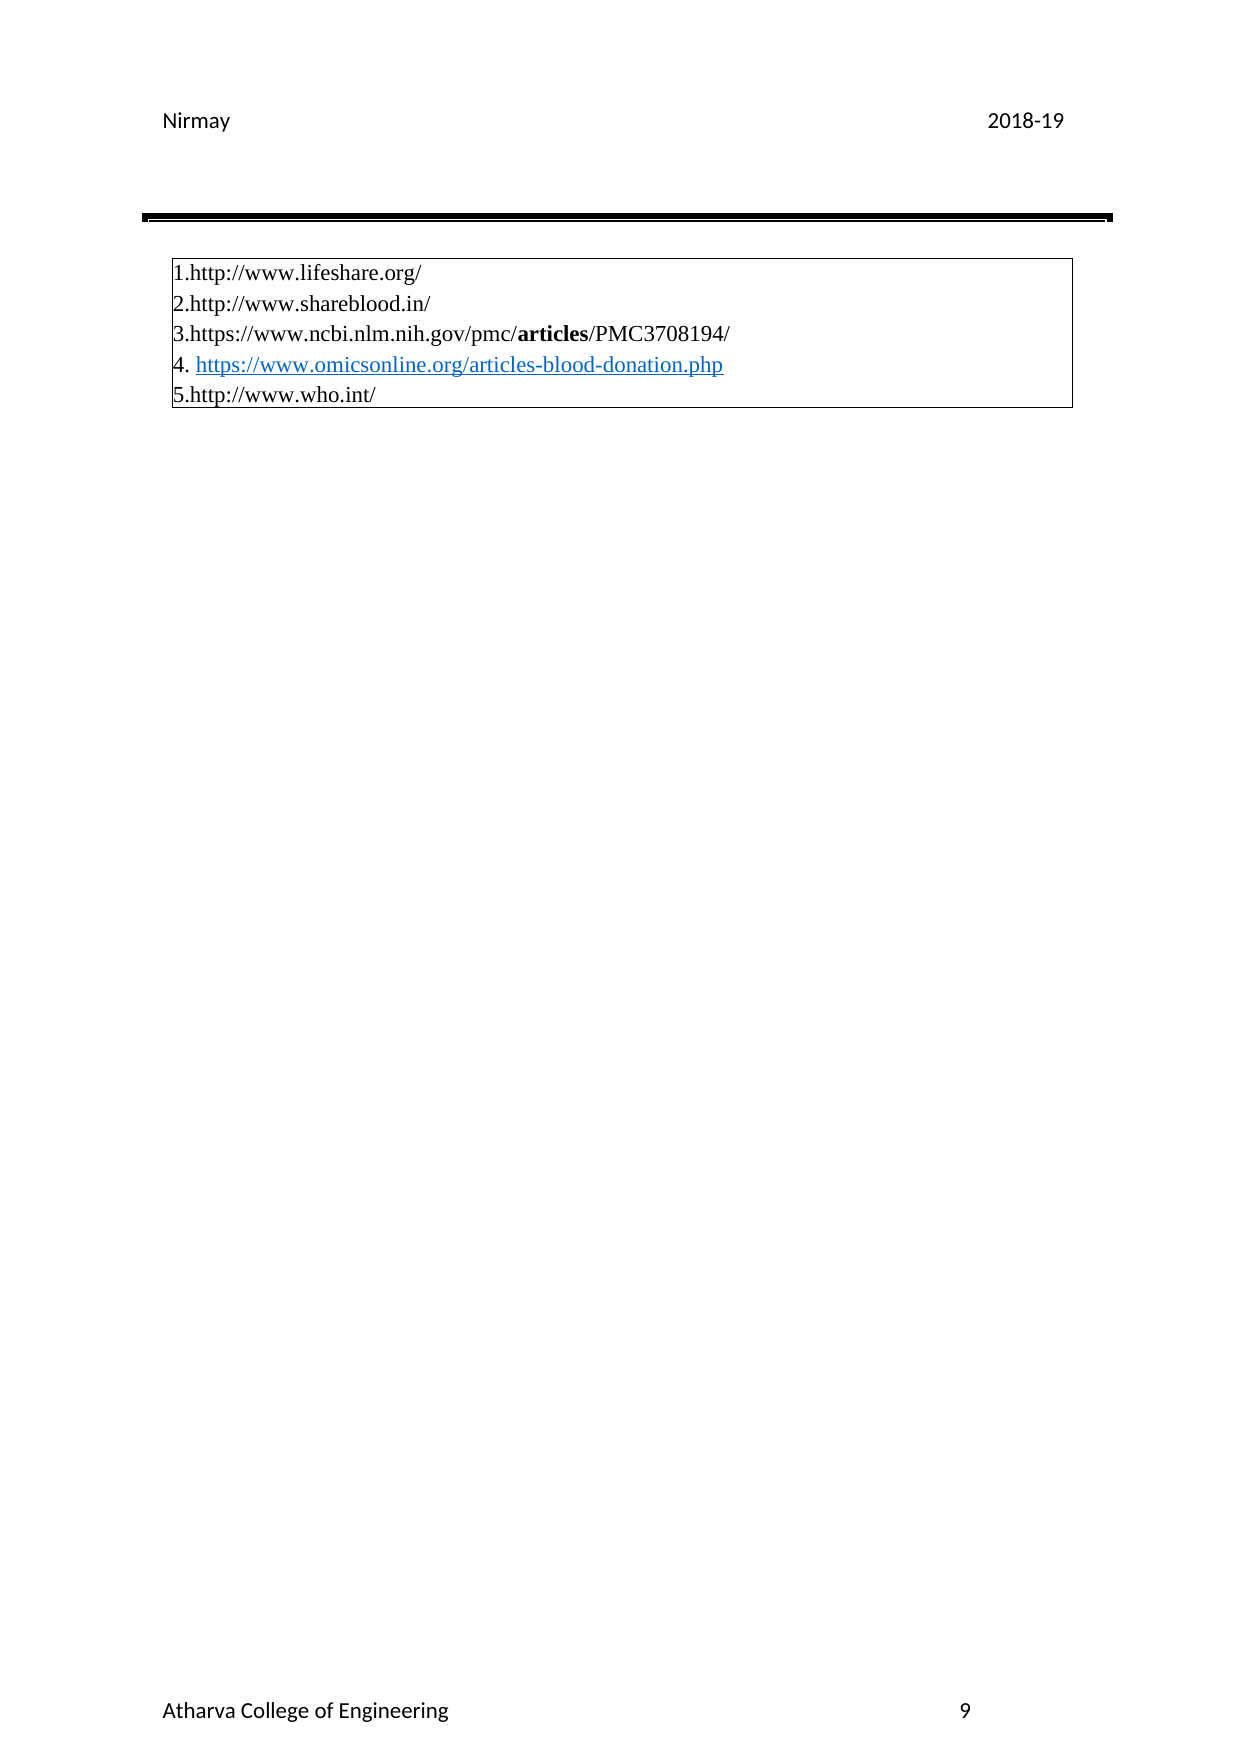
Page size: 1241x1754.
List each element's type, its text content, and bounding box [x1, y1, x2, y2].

text 3.https://www.ncbi.nlm.nih.gov/pmc/articles/PMC3708194/ [173, 319, 1072, 347]
text 4. https://www.omicsonline.org/articles-blood-donation.php [173, 350, 1072, 377]
text 1.http://www.lifeshare.org/ [173, 259, 1072, 286]
text 5.http://www.who.int/ [173, 380, 1072, 407]
text 2.http://www.shareblood.in/ [173, 289, 1072, 316]
